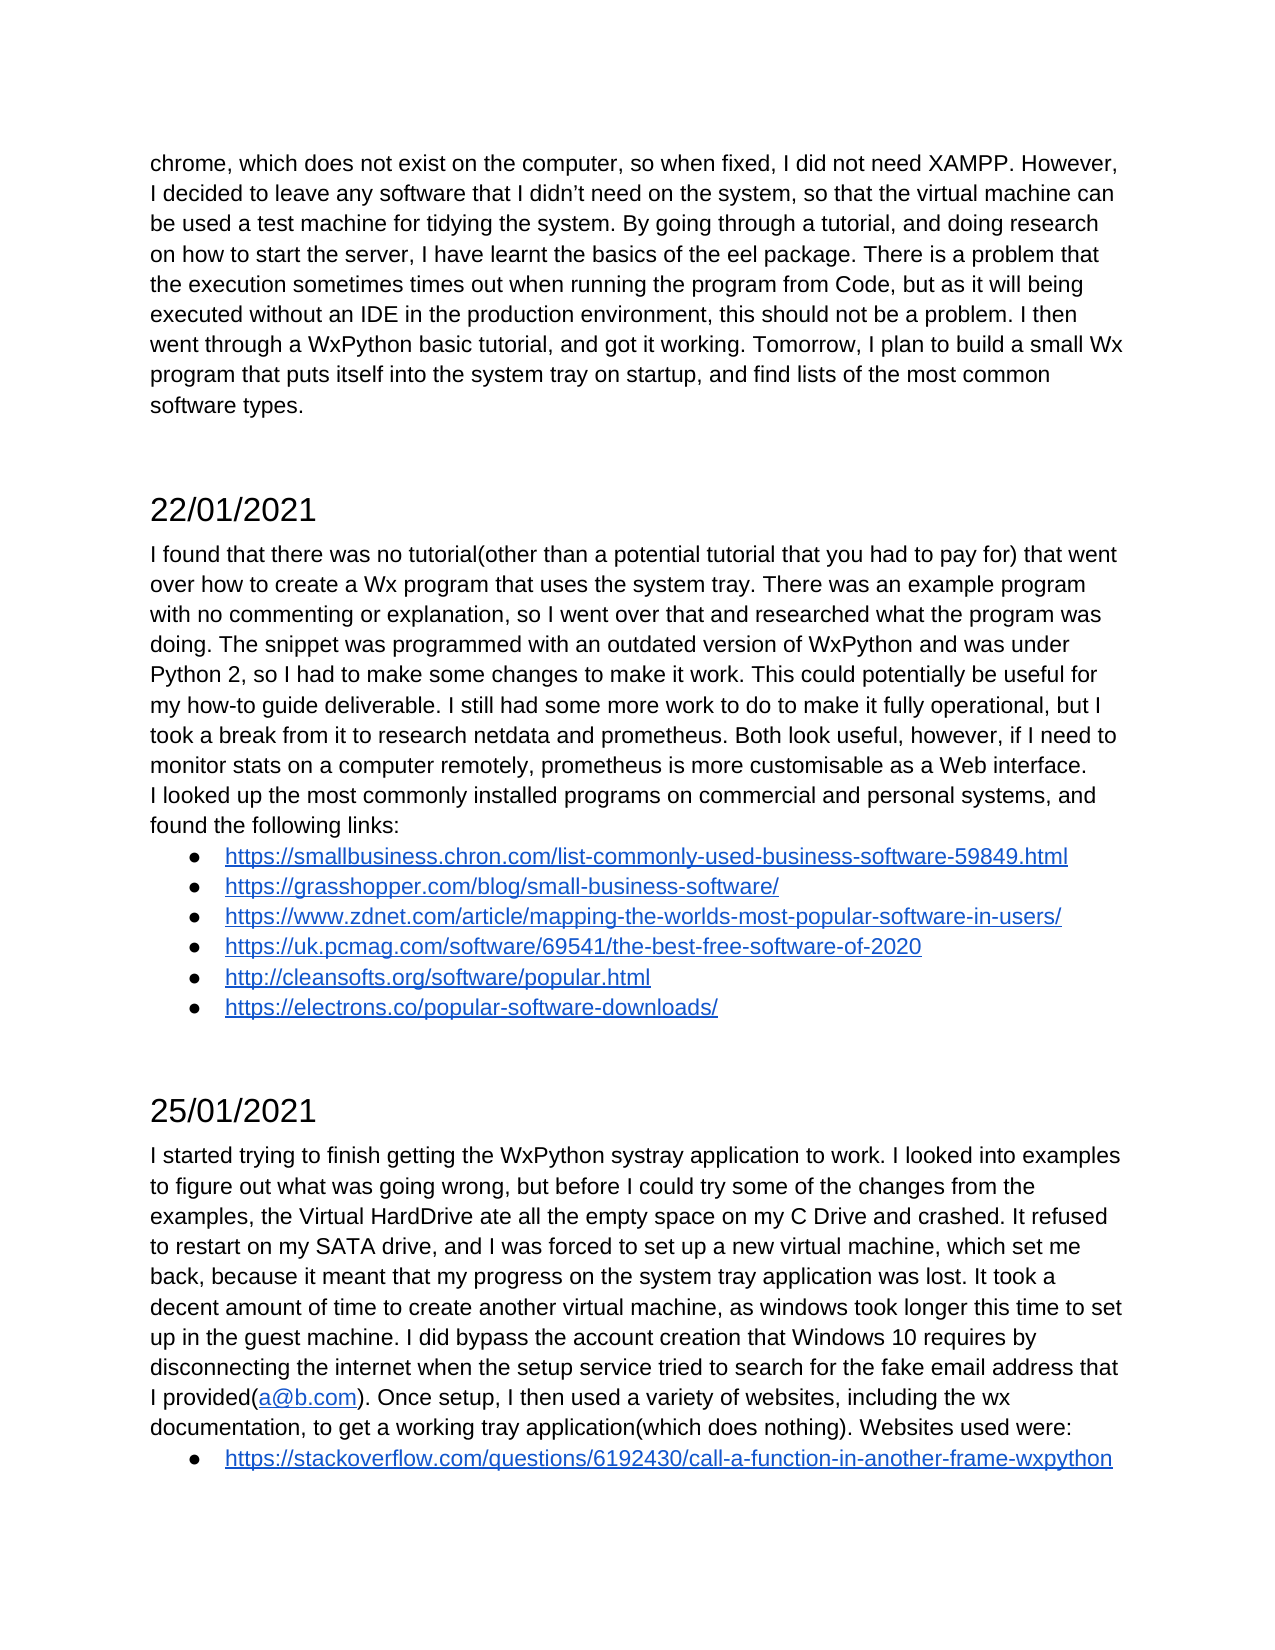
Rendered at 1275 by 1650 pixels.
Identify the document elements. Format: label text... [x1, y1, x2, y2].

text I looked up the most commonly installed programs on commercial and personal systems, and found the following links: [150, 782, 1125, 839]
list https://smallbusiness.chron.com/list-commonly-used-business-software-59849.html [187, 843, 1125, 869]
text I found that there was no tutorial(other than a potential tutorial that you had to pay for) that went over how to create a Wx program that uses the system tray. There was an example program with no commenting or explanation, so I went over that and researched what the program was doing. The snippet was programmed with an outdated version of WxPython and was under Python 2, so I had to make some changes to make it work. This could potentially be useful for my how-to guide deliverable. I still had some more work to do to make it fully operational, but I took a break from it to research netdata and prometheus. Both look useful, however, if I need to monitor stats on a computer remotely, prometheus is more customisable as a Web interface. [150, 541, 1125, 778]
subtitle 25/01/2021 [150, 1092, 1125, 1130]
list https://grasshopper.com/blog/small-business-software/ [187, 873, 1125, 899]
list https://uk.pcmag.com/software/69541/the-best-free-software-of-2020 [187, 933, 1125, 959]
text I started trying to finish getting the WxPython systray application to work. I looked into examples to figure out what was going wrong, but before I could try some of the changes from the examples, the Virtual HardDrive ate all the empty space on my C Drive and crashed. It refused to restart on my SATA drive, and I was forced to set up a new virtual machine, which set me back, because it meant that my progress on the system tray application was lost. It took a decent amount of time to create another virtual machine, as windows took longer this time to set up in the guest machine. I did bypass the account creation that Windows 10 requires by disconnecting the internet when the setup service tried to search for the fake email address that I provided(a@b.com). Once setup, I then used a variety of websites, including the wx documentation, to get a working tray application(which does nothing). Websites used were: [150, 1142, 1125, 1441]
list https://stackoverflow.com/questions/6192430/call-a-function-in-another-frame-wxpython [187, 1444, 1125, 1471]
list https://www.zdnet.com/article/mapping-the-worlds-most-popular-software-in-users/ [187, 903, 1125, 929]
list https://electrons.co/popular-software-downloads/ [187, 994, 1125, 1020]
subtitle 22/01/2021 [150, 489, 1125, 528]
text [150, 150, 1125, 418]
list http://cleansofts.org/software/popular.html [187, 963, 1125, 990]
